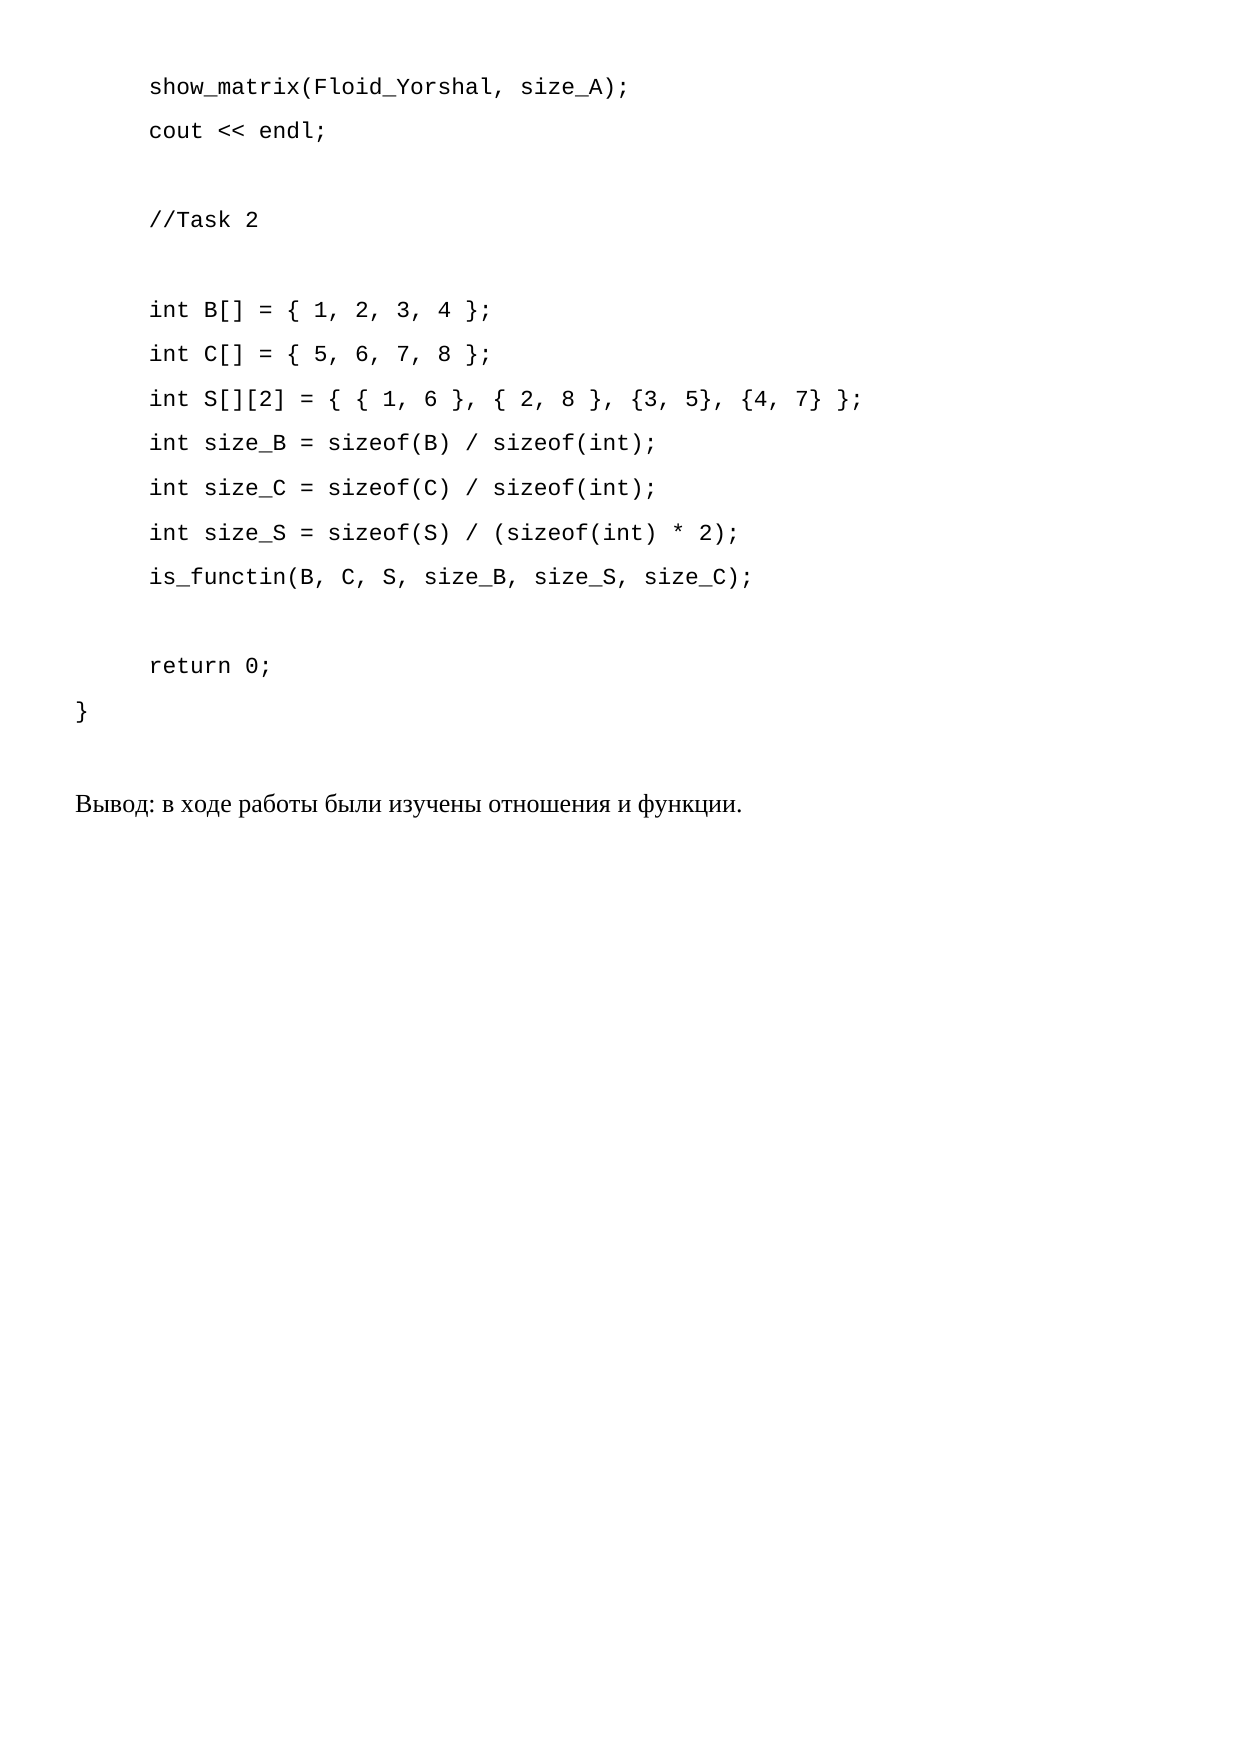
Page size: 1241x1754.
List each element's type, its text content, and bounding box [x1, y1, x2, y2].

text return 0; [75, 654, 1165, 681]
text Вывод: в ходе работы были изучены отношения и функции. [75, 788, 1165, 818]
text int B[] = { 1, 2, 3, 4 }; [75, 298, 1165, 324]
text int size_B = sizeof(B) / sizeof(int); [75, 432, 1165, 458]
text int S[][2] = { { 1, 6 }, { 2, 8 }, {3, 5}, {4, 7} }; [75, 387, 1165, 413]
text int size_S = sizeof(S) / (sizeof(int) * 2); [75, 521, 1165, 547]
text //Task 2 [75, 209, 1165, 235]
text int C[] = { 5, 6, 7, 8 }; [75, 342, 1165, 368]
text int size_C = sizeof(C) / sizeof(int); [75, 476, 1165, 502]
text } [75, 699, 1165, 725]
text is_functin(B, C, S, size_B, size_S, size_C); [75, 565, 1165, 591]
text show_matrix(Floid_Yorshal, size_A); [75, 75, 1165, 101]
text cout << endl; [75, 119, 1165, 146]
